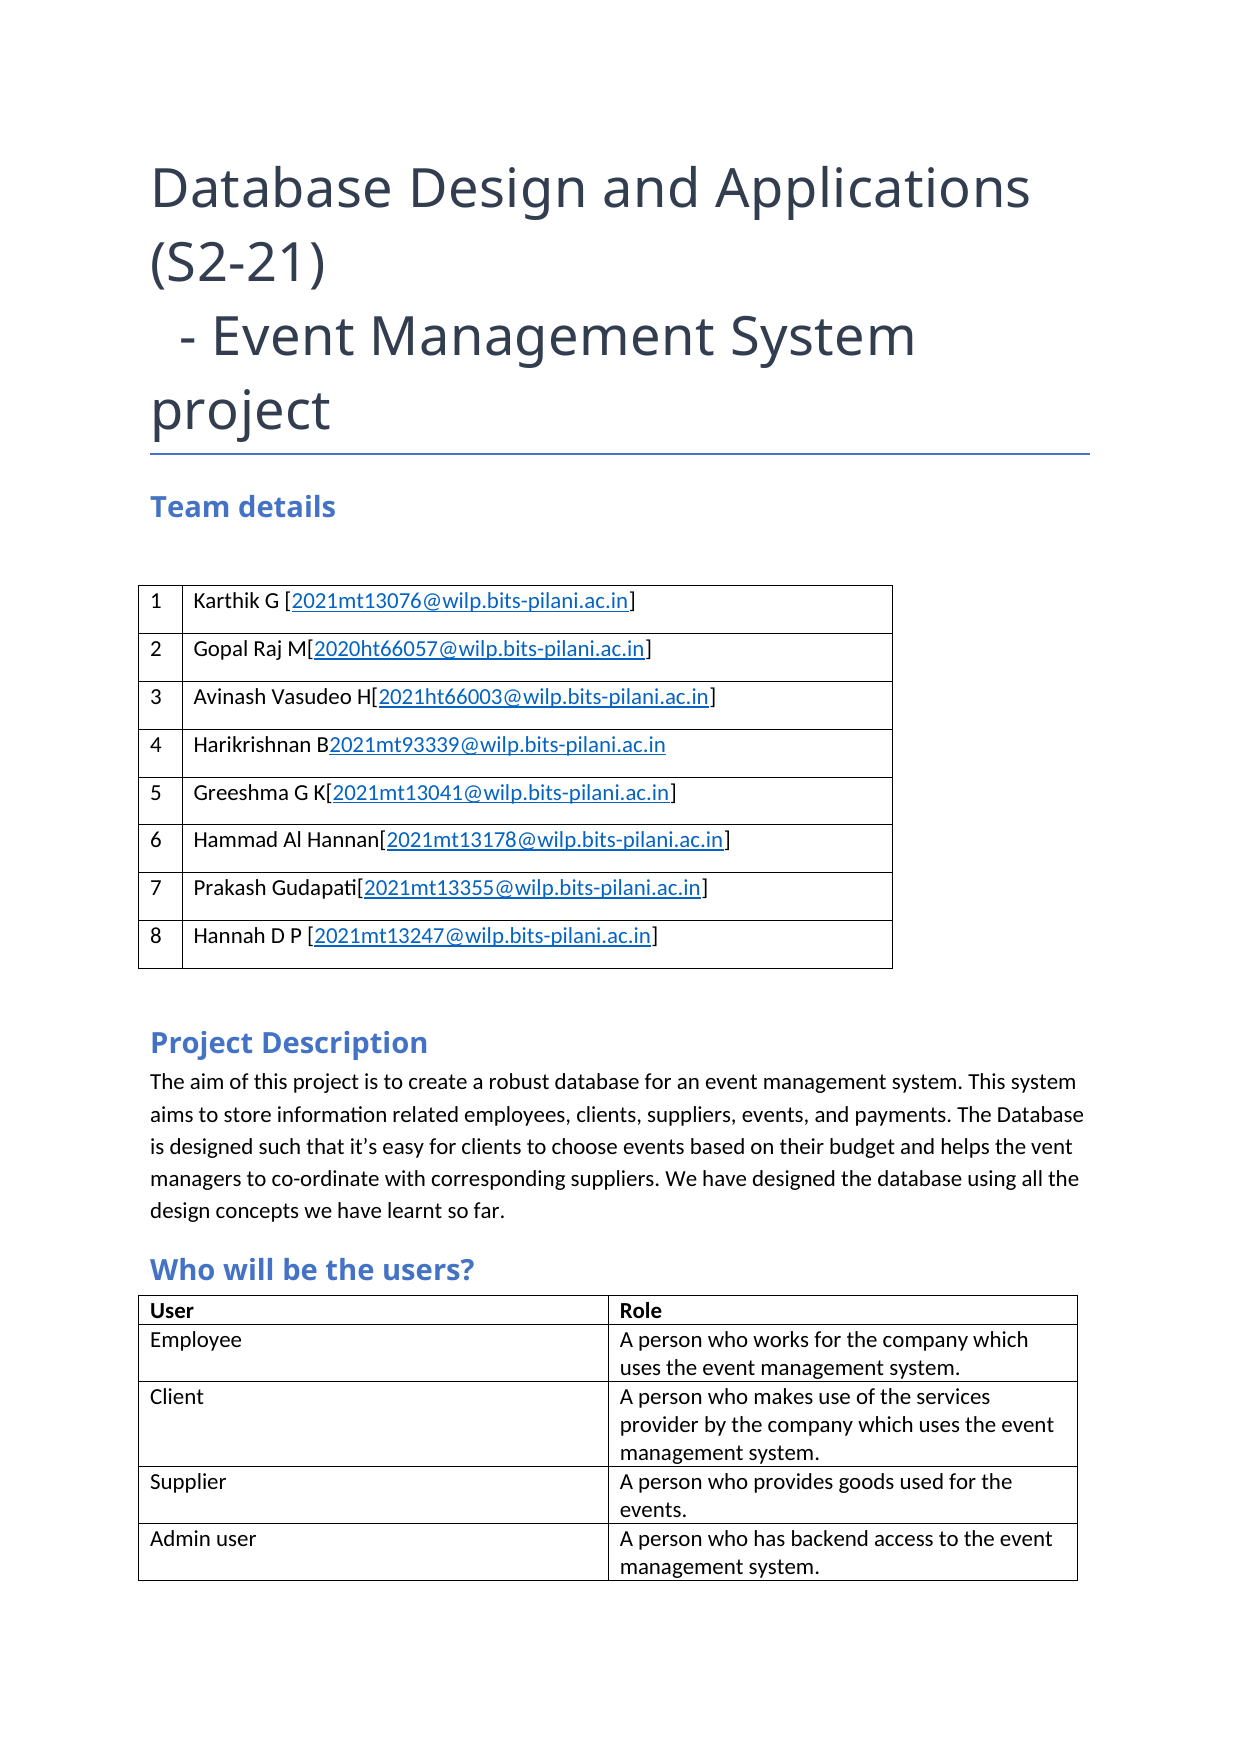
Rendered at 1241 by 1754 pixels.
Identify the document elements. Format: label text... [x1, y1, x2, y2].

subtitle Team details [150, 487, 1090, 526]
table_header 1 [139, 586, 182, 633]
table_cell 7 [139, 873, 182, 920]
table_header Role [609, 1296, 1077, 1324]
table_cell A person who works for the company which uses the event management system. [609, 1325, 1077, 1381]
table_header Karthik G [2021mt13076@wilp.bits-pilani.ac.in] [183, 586, 892, 633]
table_cell 4 [139, 730, 182, 777]
subtitle Project Description [150, 1022, 1090, 1062]
title - Event Management System project [150, 297, 1090, 453]
table_cell A person who makes use of the services provider by the company which uses the event management system. [609, 1382, 1077, 1466]
text The aim of this project is to create a robust database for an event management system. This system aims to store information related employees, clients, suppliers, events, and payments. The Database is designed such that it’s easy for clients to choose events based on their budget and helps the vent managers to co-ordinate with corresponding suppliers. We have designed the database using all the design concepts we have learnt so far. [150, 1067, 1090, 1224]
table_cell Supplier [139, 1467, 608, 1523]
table_header User [139, 1296, 608, 1324]
table_cell 3 [139, 682, 182, 729]
table_cell 8 [139, 921, 182, 968]
table_cell 2 [139, 634, 182, 681]
table_cell 5 [139, 778, 182, 824]
subtitle Who will be the users? [150, 1249, 1090, 1289]
table_cell Gopal Raj M[2020ht66057@wilp.bits-pilani.ac.in] [183, 634, 892, 681]
table_cell Admin user [139, 1524, 608, 1580]
table_cell Employee [139, 1325, 608, 1381]
table_cell Hammad Al Hannan[2021mt13178@wilp.bits-pilani.ac.in] [183, 825, 892, 872]
table_cell Avinash Vasudeo H[2021ht66003@wilp.bits-pilani.ac.in] [183, 682, 892, 729]
table_cell A person who has backend access to the event management system. [609, 1524, 1077, 1580]
table_cell Harikrishnan B2021mt93339@wilp.bits-pilani.ac.in [183, 730, 892, 777]
table_cell Prakash Gudapati[2021mt13355@wilp.bits-pilani.ac.in] [183, 873, 892, 920]
table_cell Hannah D P [2021mt13247@wilp.bits-pilani.ac.in] [183, 921, 892, 968]
table_cell Greeshma G K[2021mt13041@wilp.bits-pilani.ac.in] [183, 778, 892, 824]
table_cell A person who provides goods used for the events. [609, 1467, 1077, 1523]
table_cell 6 [139, 825, 182, 872]
title Database Design and Applications (S2-21) [150, 150, 1090, 297]
table_cell Client [139, 1382, 608, 1466]
